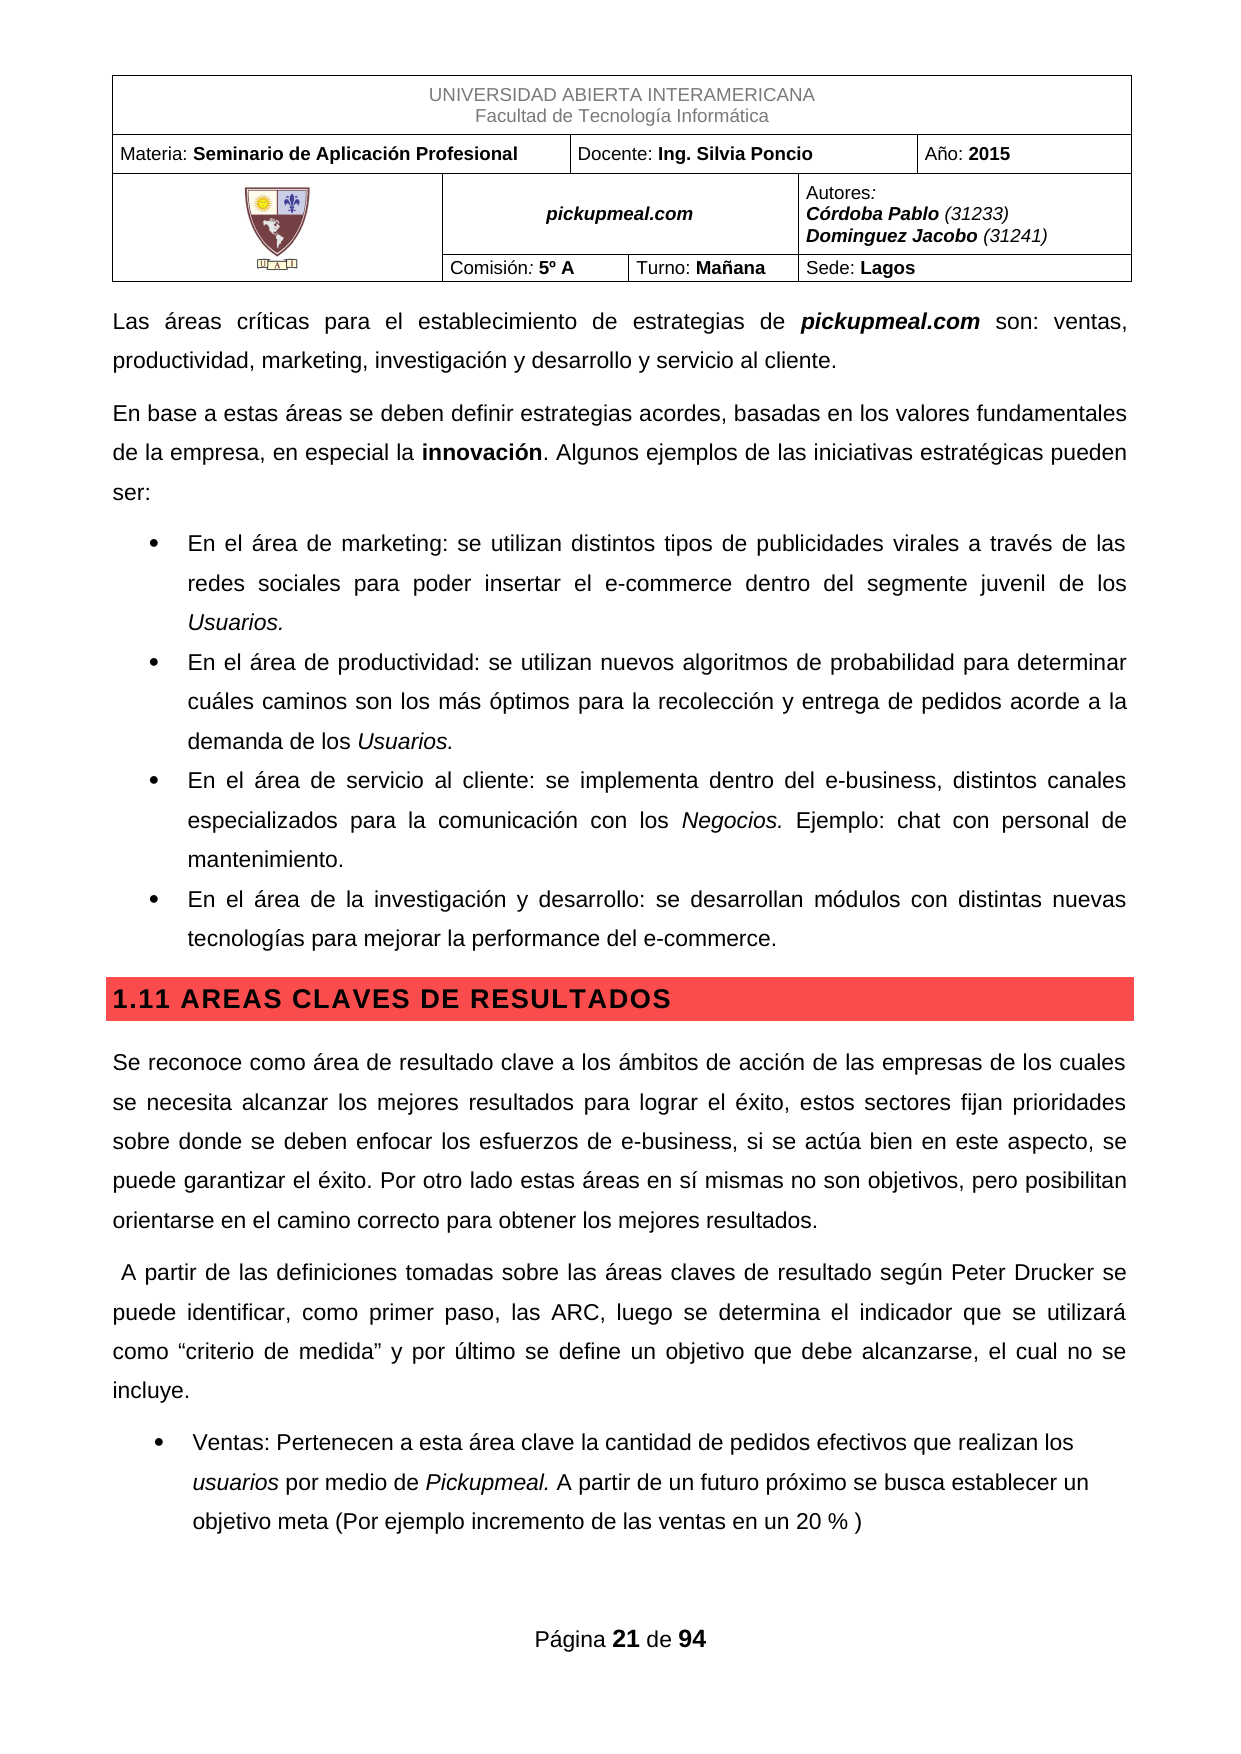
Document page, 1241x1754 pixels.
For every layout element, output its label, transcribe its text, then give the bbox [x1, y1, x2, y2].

list En el área de productividad: se utilizan nuevos algoritmos de probabilidad para determinar cuáles caminos son los más óptimos para la recolección y entrega de pedidos acorde a la demanda de los Usuarios. [150, 649, 1128, 754]
subtitle 1.11 Areas claves de resultados [113, 984, 1128, 1015]
list Ventas: Pertenecen a esta área clave la cantidad de pedidos efectivos que realizan los usuarios por medio de Pickupmeal. A partir de un futuro próximo se busca establecer un objetivo meta (Por ejemplo incremento de las ventas en un 20 % ) [155, 1429, 1128, 1535]
text En base a estas áreas se deben definir estrategias acordes, basadas en los valores fundamentales de la empresa, en especial la innovación. Algunos ejemplos de las iniciativas estratégicas pueden ser: [112, 399, 1128, 505]
list En el área de marketing: se utilizan distintos tipos de publicidades virales a través de las redes sociales para poder insertar el e-commerce dentro del segmente juvenil de los Usuarios. [150, 530, 1128, 636]
list En el área de servicio al cliente: se implementa dentro del e-business, distintos canales especializados para la comunicación con los Negocios. Ejemplo: chat con personal de mantenimiento. [150, 767, 1128, 873]
text A partir de las definiciones tomadas sobre las áreas claves de resultado según Peter Drucker se puede identificar, como primer paso, las ARC, luego se determina el indicador que se utilizará como “criterio de medida” y por último se define un objetivo que debe alcanzarse, el cual no se incluye. [112, 1259, 1128, 1404]
text Se reconoce como área de resultado clave a los ámbitos de acción de las empresas de los cuales se necesita alcanzar los mejores resultados para lograr el éxito, estos sectores fijan prioridades sobre donde se deben enfocar los esfuerzos de e-business, si se actúa bien en este aspecto, se puede garantizar el éxito. Por otro lado estas áreas en sí mismas no son objetivos, pero posibilitan orientarse en el camino correcto para obtener los mejores resultados. [112, 1049, 1128, 1233]
text Las áreas críticas para el establecimiento de estrategias de pickupmeal.com son: ventas, productividad, marketing, investigación y desarrollo y servicio al cliente. [112, 308, 1128, 374]
list En el área de la investigación y desarrollo: se desarrollan módulos con distintas nuevas tecnologías para mejorar la performance del e-commerce. [150, 886, 1128, 952]
picture [230, 182, 325, 273]
